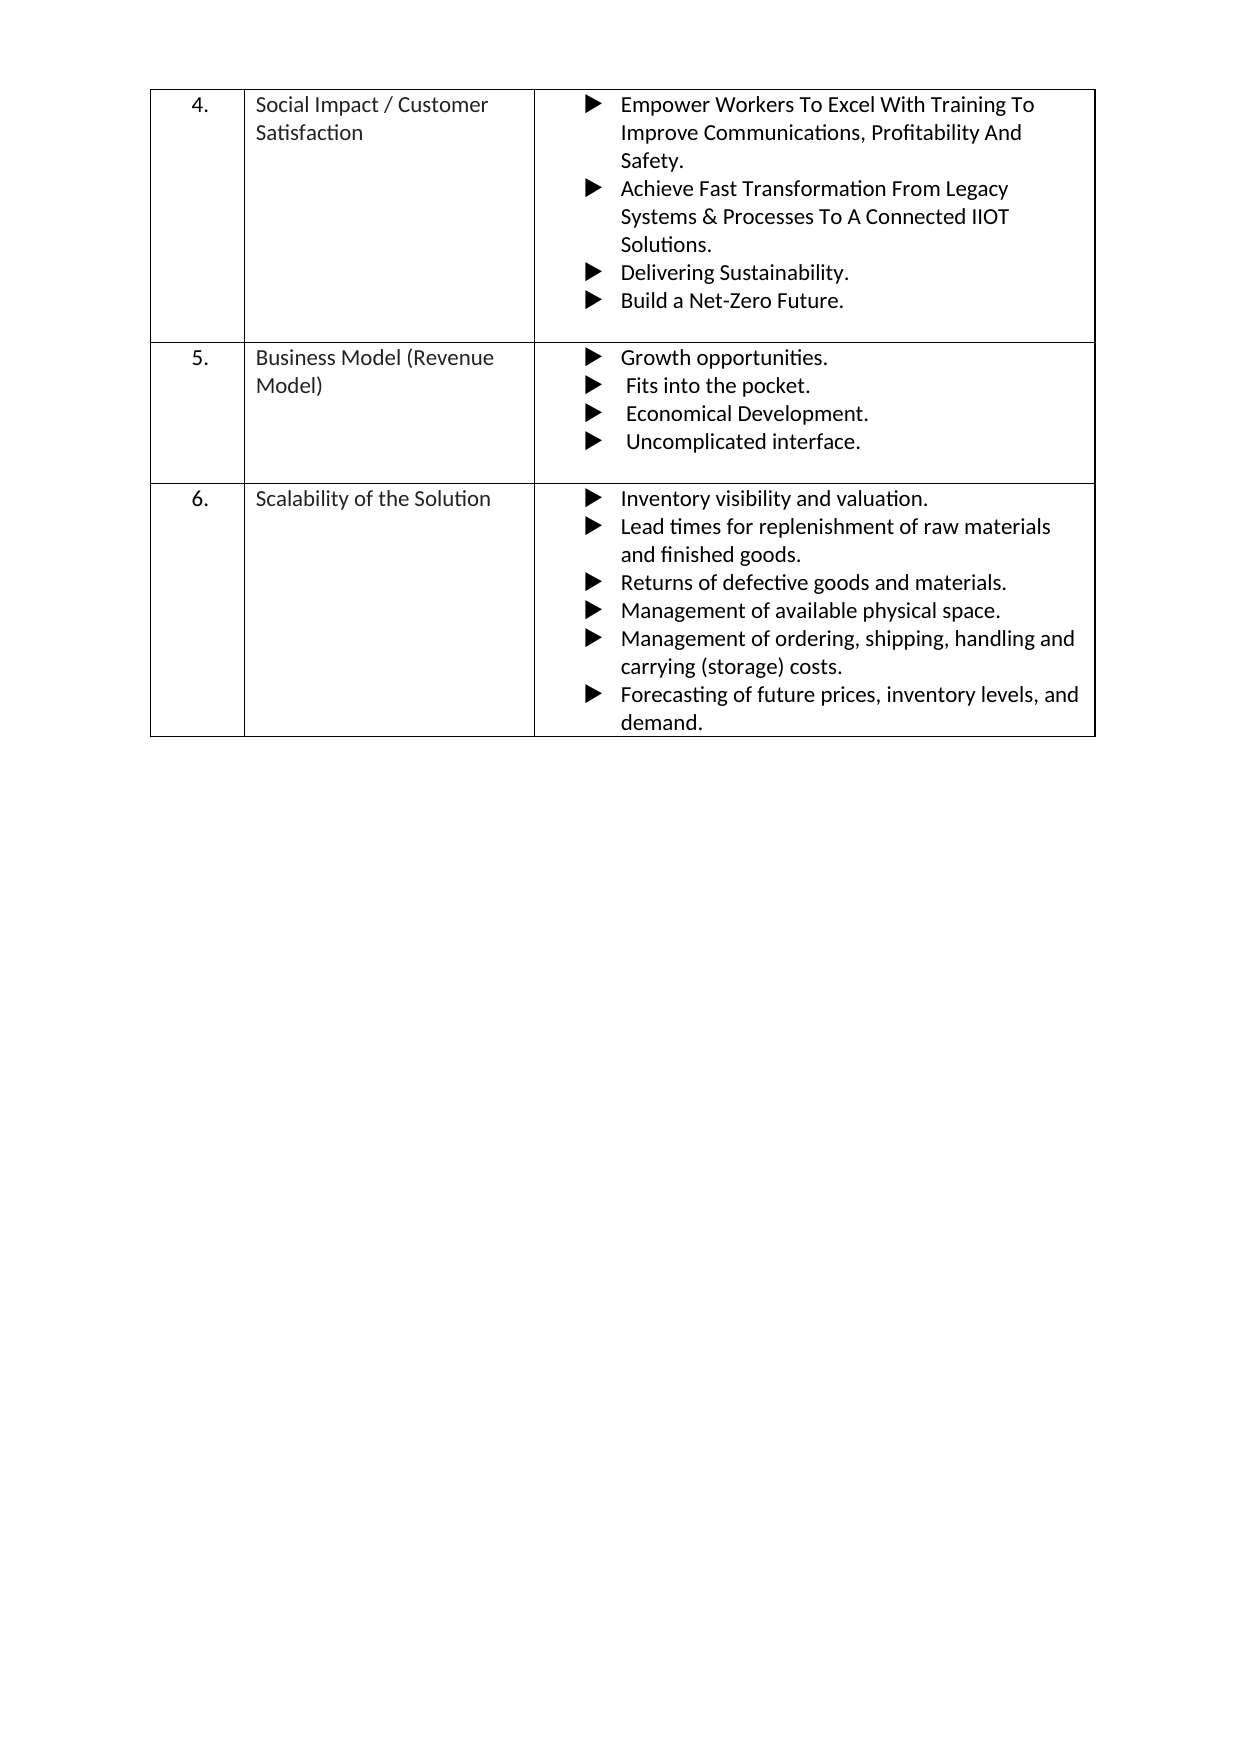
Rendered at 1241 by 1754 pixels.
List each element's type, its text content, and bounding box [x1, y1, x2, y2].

table_cell Scalability of the Solution [245, 484, 534, 736]
table_cell [151, 90, 244, 342]
table_cell [151, 343, 244, 483]
table_cell Inventory visibility and valuation. Lead times for replenishment of raw materials and finished goods. Returns of defective goods and materials. Management of available physical space. Management of ordering, shipping, handling and carrying (storage) costs. Forecasting of future prices, inventory levels, and demand. [535, 484, 1094, 736]
table_cell [151, 484, 244, 736]
table_cell Growth opportunities. Fits into the pocket. Economical Development. Uncomplicated interface. [535, 343, 1094, 483]
table_cell Business Model (Revenue Model) [245, 343, 534, 483]
table_cell Empower Workers To Excel With Training To Improve Communications, Profitability And Safety. Achieve Fast Transformation From Legacy Systems & Processes To A Connected IIOT Solutions. Delivering Sustainability. Build a Net-Zero Future. [535, 90, 1094, 342]
table_cell Social Impact / Customer Satisfaction [245, 90, 534, 342]
